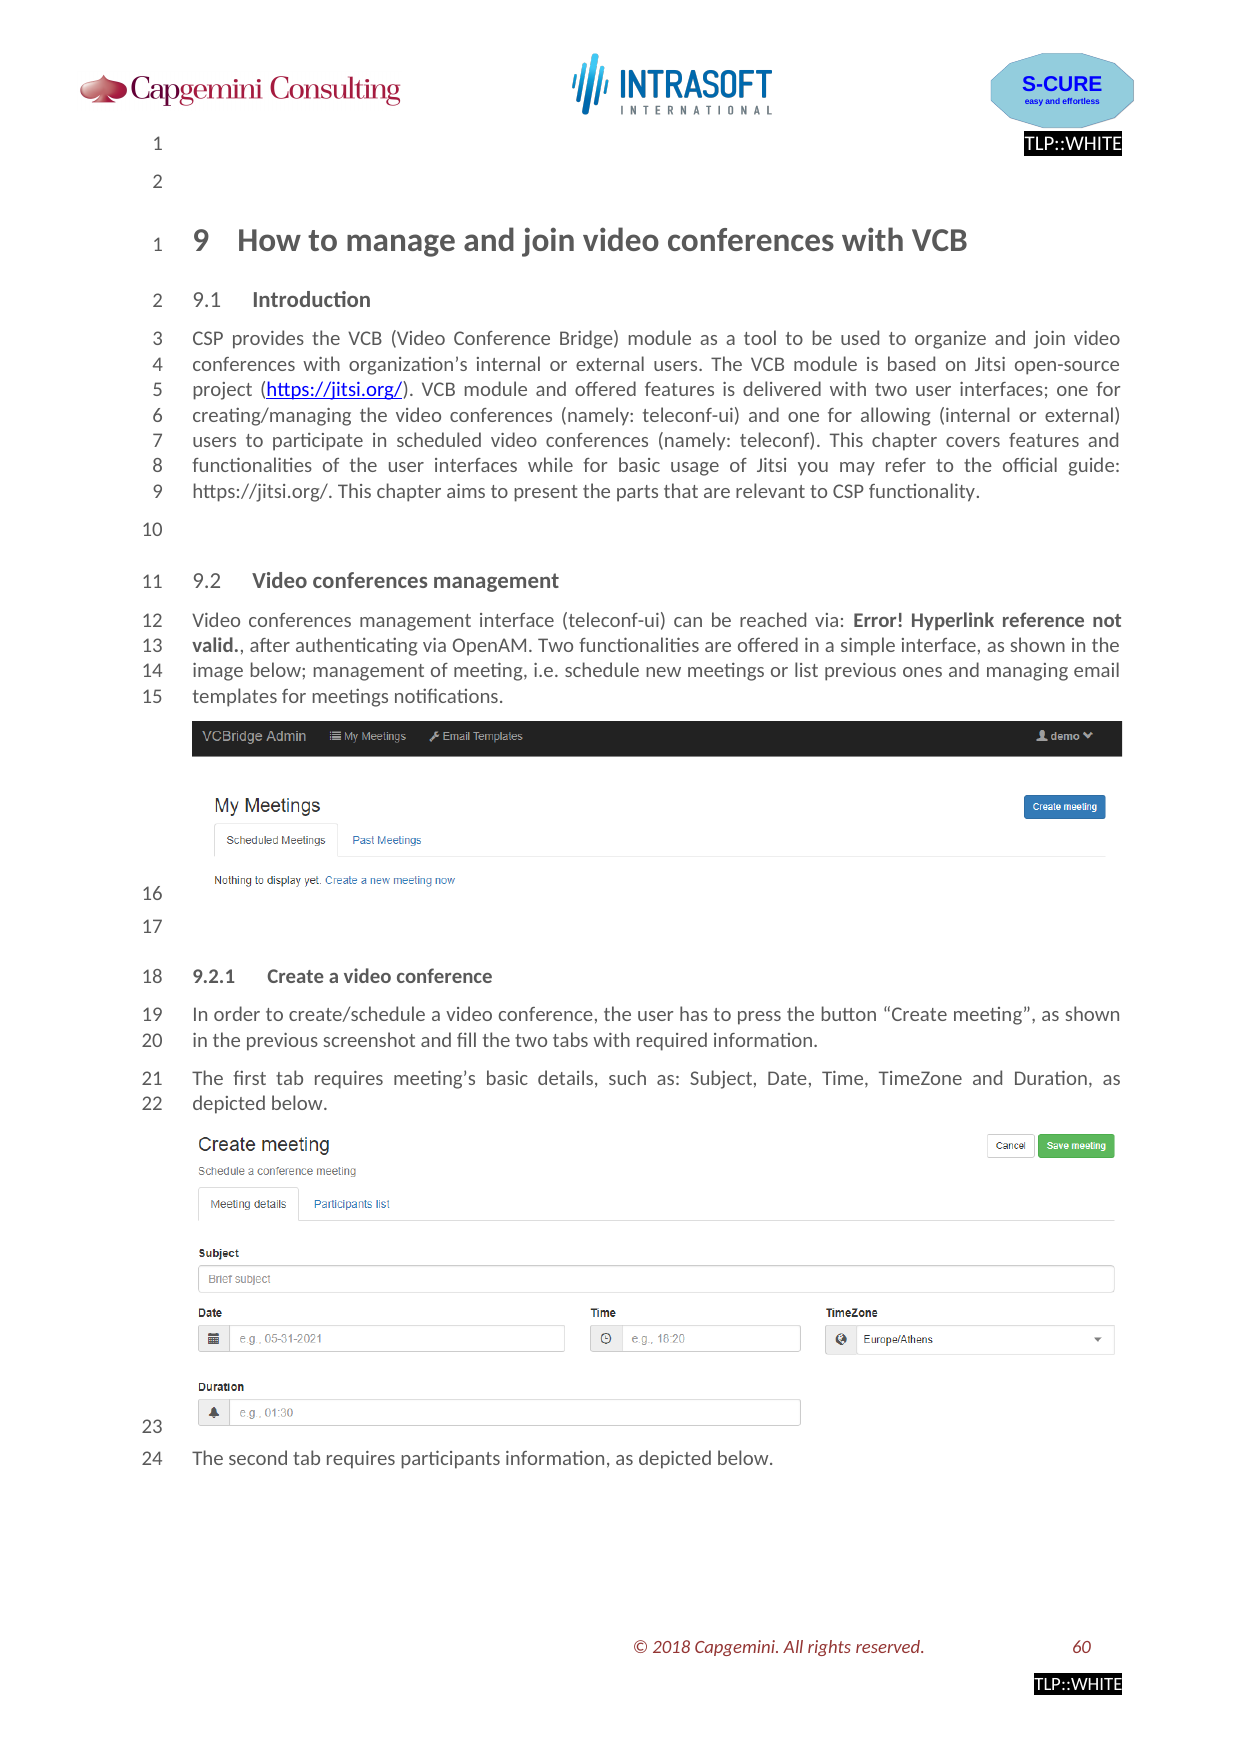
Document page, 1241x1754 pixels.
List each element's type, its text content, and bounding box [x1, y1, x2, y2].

text CSP provides the VCB (Video Conference Bridge) module as a tool to be used to organize and join video conferences with organization’s internal or external users. The VCB module is based on Jitsi open-source project (https://jitsi.org/). VCB module and offered features is delivered with two user interfaces; one for creating/managing the video conferences (namely: teleconf-ui) and one for allowing (internal or external) users to participate in scheduled video conferences (namely: teleconf). This chapter covers features and functionalities of the user interfaces while for basic usage of Jitsi you may refer to the official guide: https://jitsi.org/. This chapter aims to present the parts that are relevant to CSP functionality. [192, 326, 1122, 503]
text The second tab requires participants information, as depicted below. [192, 1446, 1122, 1471]
text Video conferences management interface (teleconf-ui) can be reached via: Error! Hyperlink reference not valid., after authenticating via OpenAM. Two functionalities are offered in a simple interface, as shown in the image below; management of meeting, i.e. schedule new meetings or list previous ones and managing email templates for meetings notifications. [192, 607, 1122, 708]
subtitle Create a video conference [192, 963, 1122, 989]
picture [571, 52, 773, 116]
text In order to create/schedule a video conference, the user has to press the button “Create meeting”, as shown in the previous screenshot and fill the two tabs with required information. [192, 1001, 1122, 1052]
text The first tab requires meeting’s basic details, such as: Subject, Date, Time, TimeZone and Duration, as depicted below. [192, 1065, 1122, 1116]
subtitle Introduction [192, 285, 1122, 313]
subtitle How to manage and join video conferences with VCB [192, 219, 1122, 260]
picture [192, 1128, 1123, 1433]
picture [192, 721, 1123, 901]
subtitle Video conferences management [192, 566, 1122, 594]
